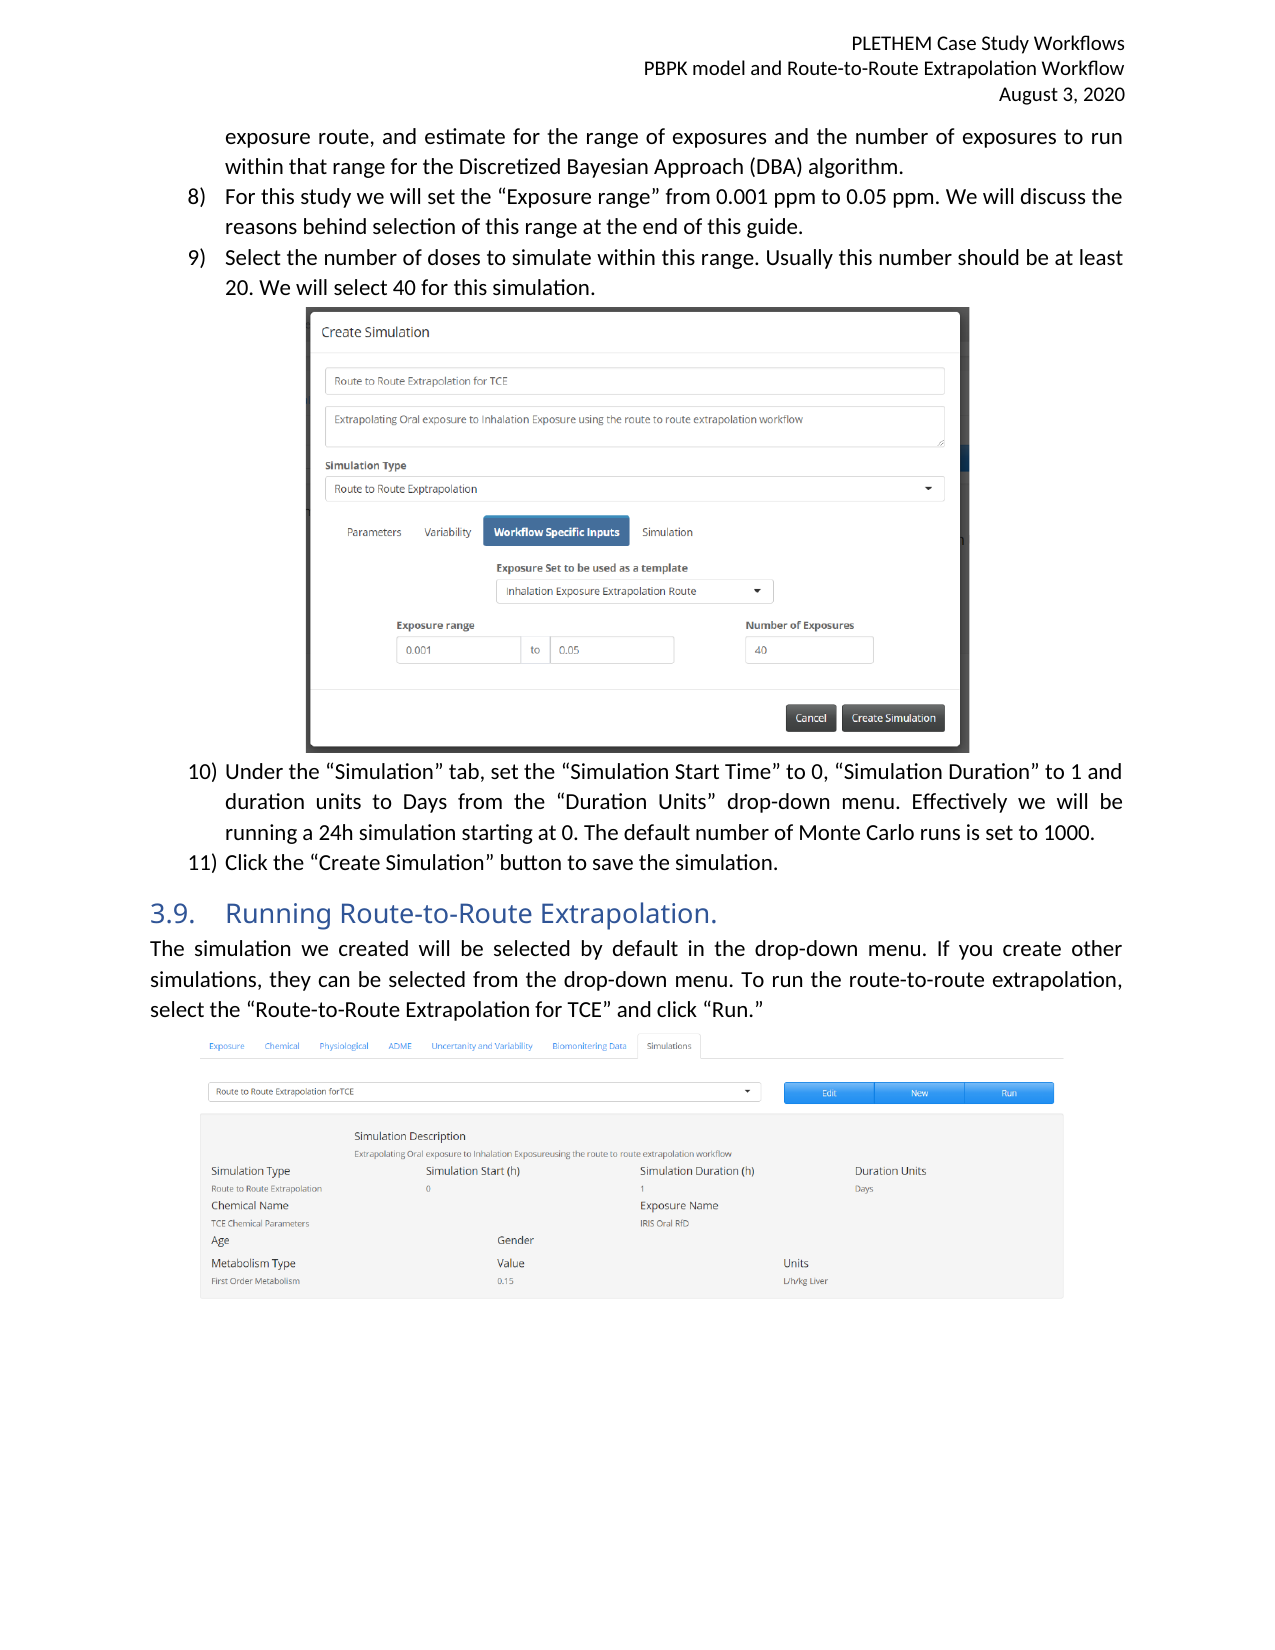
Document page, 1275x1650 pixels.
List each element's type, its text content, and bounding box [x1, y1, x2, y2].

list For this study we will set the “Exposure range” from 0.001 ppm to 0.05 ppm. We will discuss the reasons behind selection of this range at the end of this guide. [187, 182, 1125, 241]
text The simulation we created will be selected by default in the drop-down menu. If you create other simulations, they can be selected from the drop-down menu. To run the route-to-route extrapolation, select the “Route-to-Route Extrapolation for TCE” and click “Run.” [150, 934, 1125, 1023]
list Click the “Create Simulation” button to save the simulation. [187, 848, 1125, 876]
picture [192, 1031, 1072, 1311]
list Select the number of doses to simulate within this range. Usually this number should be at least 20. We will select 40 for this simulation. [187, 243, 1125, 301]
picture [305, 307, 970, 753]
subtitle Running Route-to-Route Extrapolation. [150, 895, 1125, 932]
